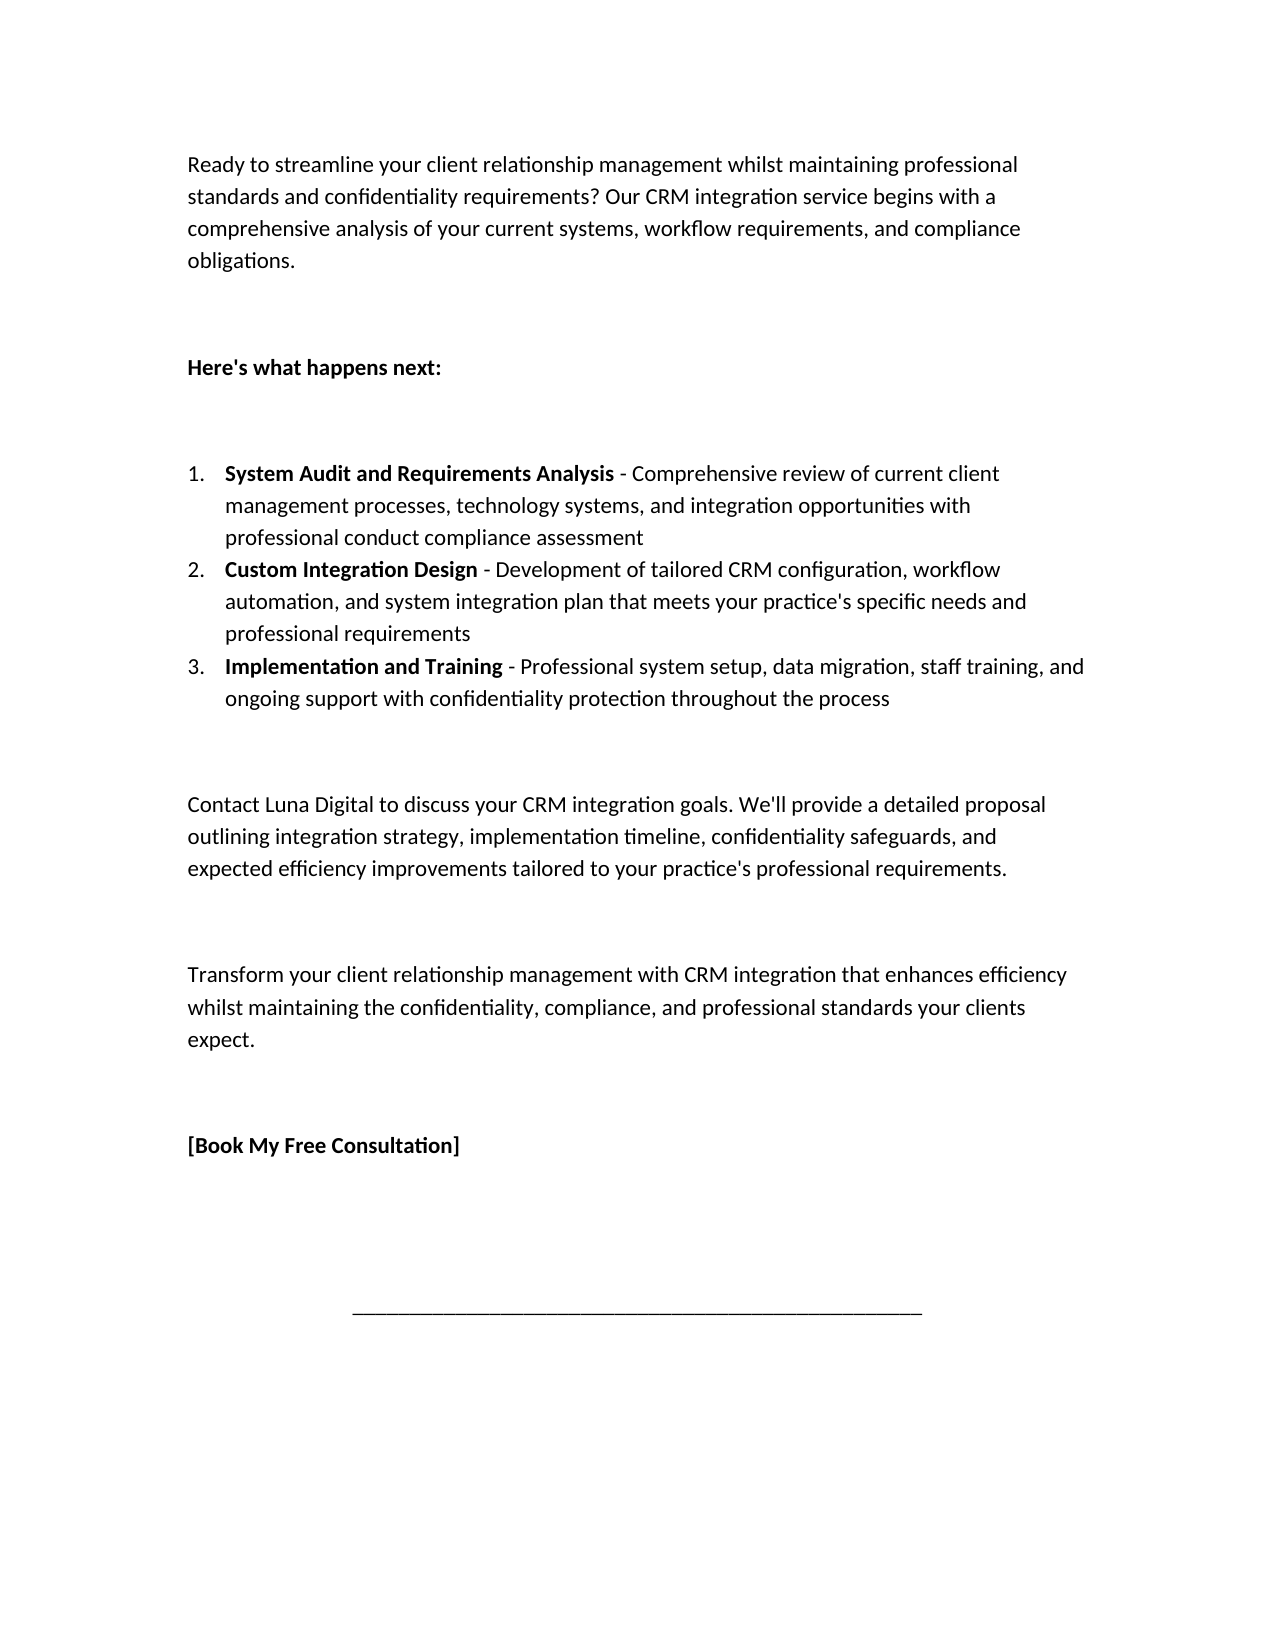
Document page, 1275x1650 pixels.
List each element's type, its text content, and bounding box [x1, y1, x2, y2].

text Transform your client relationship management with CRM integration that enhances efficiency whilst maintaining the confidentiality, compliance, and professional standards your clients expect. [187, 960, 1087, 1053]
list System Audit and Requirements Analysis - Comprehensive review of current client management processes, technology systems, and integration opportunities with professional conduct compliance assessment [187, 459, 1087, 551]
list Implementation and Training - Professional system setup, data migration, staff training, and ongoing support with confidentiality protection throughout the process [187, 652, 1087, 712]
text __________________________________________________ [187, 1290, 1087, 1318]
text Contact Luna Digital to discuss your CRM integration goals. We'll provide a detailed proposal outlining integration strategy, implementation timeline, confidentiality safeguards, and expected efficiency improvements tailored to your practice's professional requirements. [187, 790, 1087, 882]
text Here's what happens next: [187, 353, 1087, 381]
text Ready to streamline your client relationship management whilst maintaining professional standards and confidentiality requirements? Our CRM integration service begins with a comprehensive analysis of your current systems, workflow requirements, and compliance obligations. [187, 150, 1087, 274]
text [Book My Free Consultation] [187, 1131, 1087, 1159]
list Custom Integration Design - Development of tailored CRM configuration, workflow automation, and system integration plan that meets your practice's specific needs and professional requirements [187, 555, 1087, 648]
